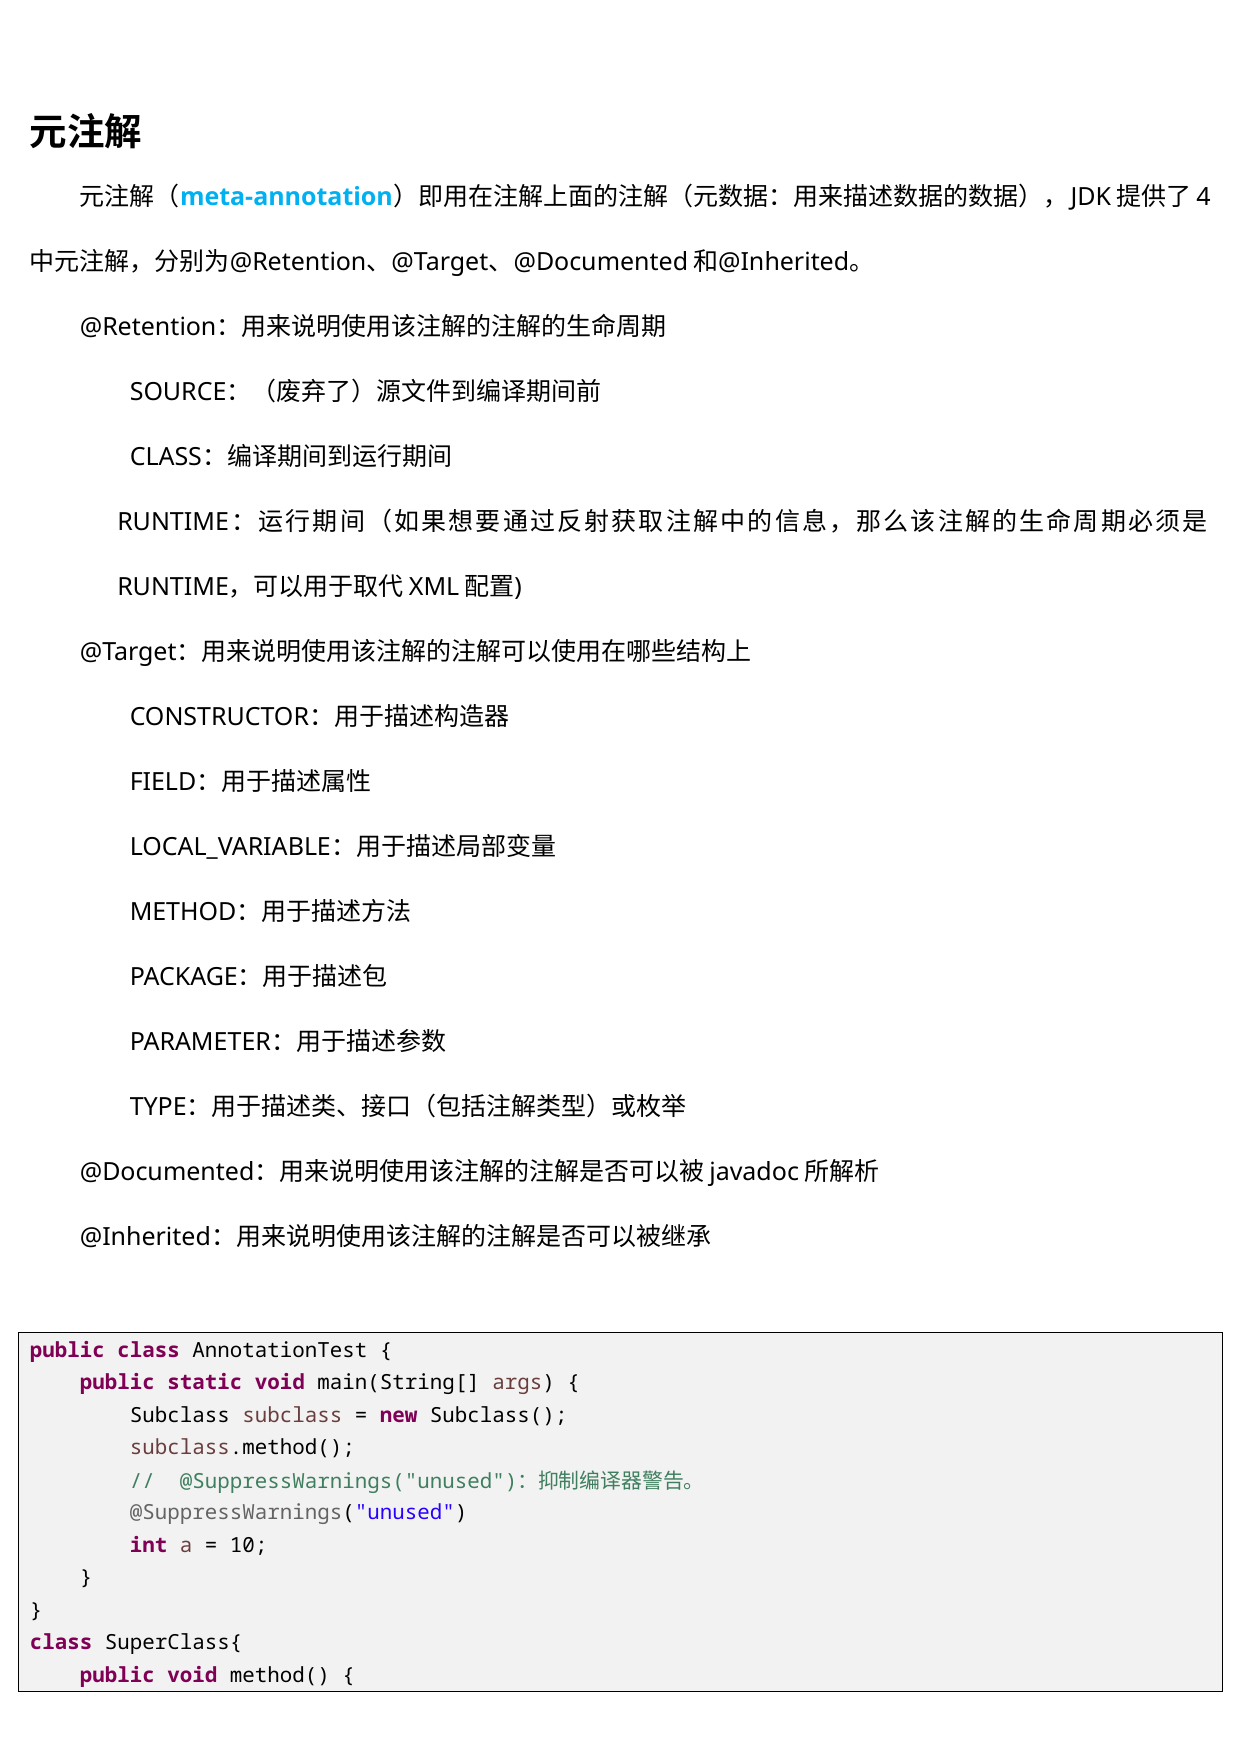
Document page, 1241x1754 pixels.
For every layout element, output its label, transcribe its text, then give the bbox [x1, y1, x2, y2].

text @Target：用来说明使用该注解的注解可以使用在哪些结构上 [29, 617, 1211, 682]
text TYPE：用于描述类、接口（包括注解类型）或枚举 [29, 1072, 1211, 1137]
text @Retention：用来说明使用该注解的注解的生命周期 [29, 292, 1211, 357]
text LOCAL_VARIABLE：用于描述局部变量 [29, 812, 1211, 877]
text @Inherited：用来说明使用该注解的注解是否可以被继承 [29, 1202, 1211, 1267]
text RUNTIME：运行期间（如果想要通过反射获取注解中的信息，那么该注解的生命周期必须是RUNTIME，可以用于取代XML配置) [117, 487, 1211, 617]
text CLASS：编译期间到运行期间 [29, 422, 1211, 487]
text FIELD：用于描述属性 [29, 747, 1211, 812]
text CONSTRUCTOR：用于描述构造器 [29, 682, 1211, 747]
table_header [19, 1333, 1222, 1691]
text 元注解（meta-annotation）即用在注解上面的注解（元数据：用来描述数据的数据），JDK提供了4中元注解，分别为@Retention、@Target、@Documented和@Inherited。 [29, 162, 1211, 292]
text METHOD：用于描述方法 [29, 877, 1211, 942]
text SOURCE：（废弃了）源文件到编译期间前 [29, 357, 1211, 422]
subtitle 元注解 [29, 97, 1211, 162]
text PACKAGE：用于描述包 [29, 942, 1211, 1007]
text @Documented：用来说明使用该注解的注解是否可以被javadoc所解析 [29, 1137, 1211, 1202]
text PARAMETER：用于描述参数 [29, 1007, 1211, 1072]
